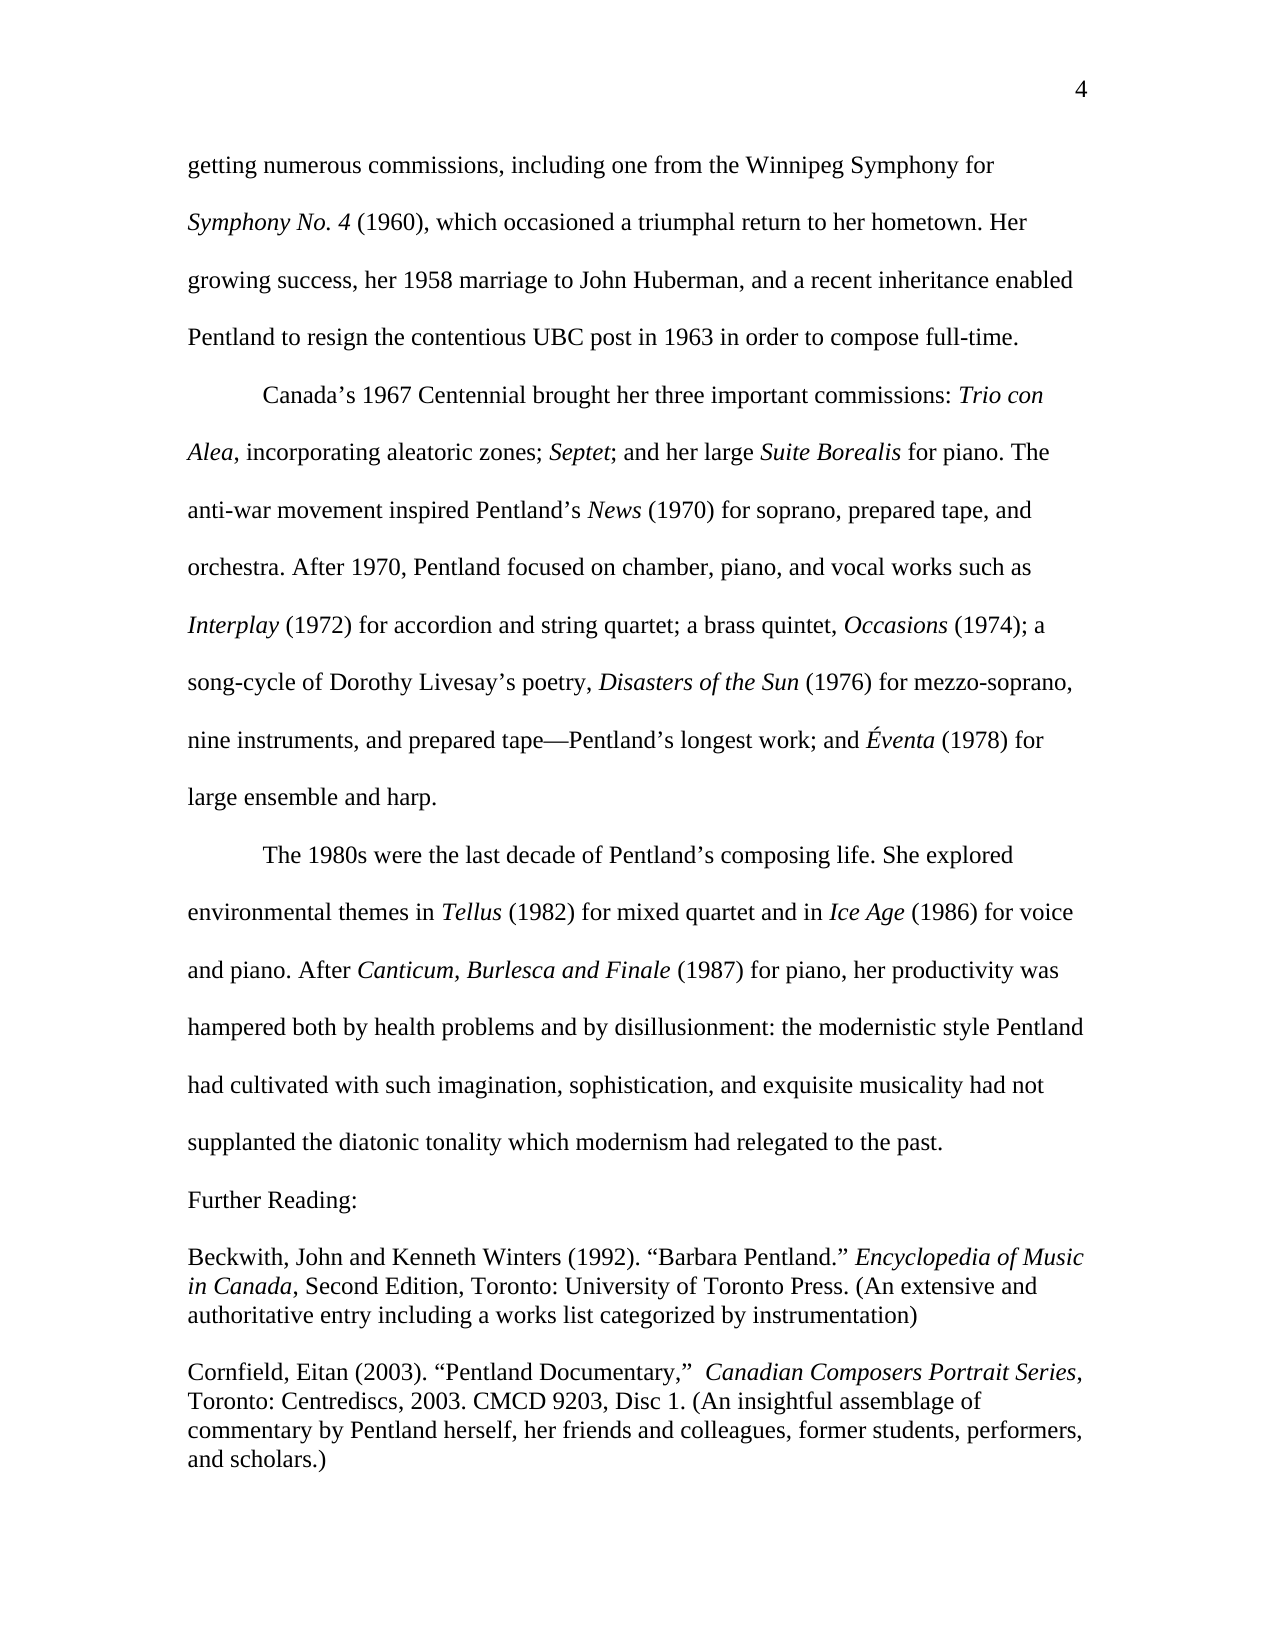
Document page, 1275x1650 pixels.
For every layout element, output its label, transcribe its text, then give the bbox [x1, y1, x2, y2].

text Further Reading: [187, 1185, 1087, 1214]
text Canada’s 1967 Centennial brought her three important commissions: Trio con Alea, incorporating aleatoric zones; Septet; and her large Suite Borealis for piano. The anti-war movement inspired Pentland’s News (1970) for soprano, prepared tape, and orchestra. After 1970, Pentland focused on chamber, piano, and vocal works such as Interplay (1972) for accordion and string quartet; a brass quintet, Occasions (1974); a song-cycle of Dorothy Livesay’s poetry, Disasters of the Sun (1976) for mezzo-soprano, nine instruments, and prepared tape—Pentland’s longest work; and Éventa (1978) for large ensemble and harp. [187, 380, 1087, 811]
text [187, 150, 1087, 351]
text Cornfield, Eitan (2003). “Pentland Documentary,” Canadian Composers Portrait Series, Toronto: Centrediscs, 2003. CMCD 9203, Disc 1. (An insightful assemblage of commentary by Pentland herself, her friends and colleagues, former students, performers, and scholars.) [187, 1357, 1087, 1472]
text Beckwith, John and Kenneth Winters (1992). “Barbara Pentland.” Encyclopedia of Music in Canada, Second Edition, Toronto: University of Toronto Press. (An extensive and authoritative entry including a works list categorized by instrumentation) [187, 1242, 1087, 1329]
text The 1980s were the last decade of Pentland’s composing life. She explored environmental themes in Tellus (1982) for mixed quartet and in Ice Age (1986) for voice and piano. After Canticum, Burlesca and Finale (1987) for piano, her productivity was hampered both by health problems and by disillusionment: the modernistic style Pentland had cultivated with such imagination, sophistication, and exquisite musicality had not supplanted the diatonic tonality which modernism had relegated to the past. [187, 840, 1087, 1156]
